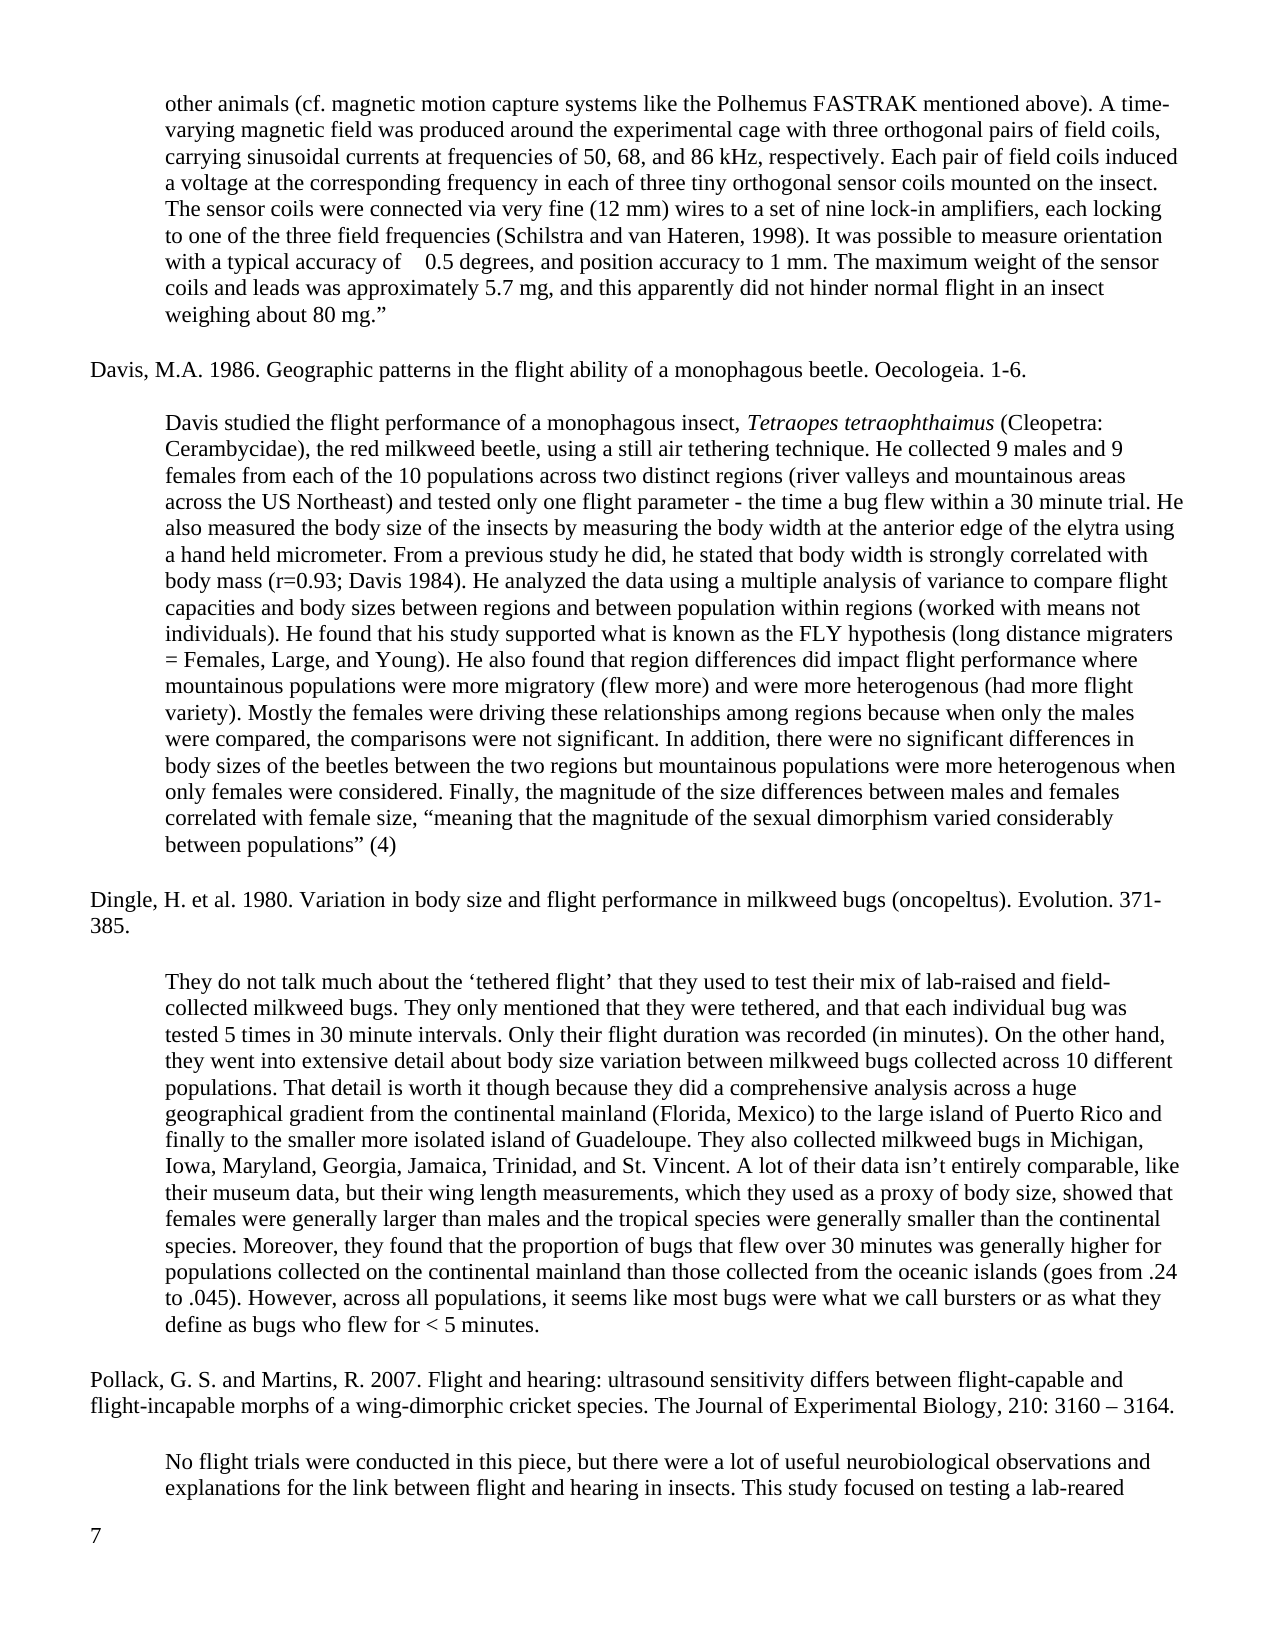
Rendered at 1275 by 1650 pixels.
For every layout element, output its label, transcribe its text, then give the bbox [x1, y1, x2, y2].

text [165, 1448, 1185, 1501]
text Dingle, H. et al. 1980. Variation in body size and flight performance in milkweed bugs (oncopeltus). Evolution. 371-385. [90, 886, 1185, 939]
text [165, 90, 1185, 327]
text Davis studied the flight performance of a monophagous insect, Tetraopes tetraophthaimus (Cleopetra: Cerambycidae), the red milkweed beetle, using a still air tethering technique. He collected 9 males and 9 females from each of the 10 populations across two distinct regions (river valleys and mountainous areas across the US Northeast) and tested only one flight parameter - the time a bug flew within a 30 minute trial. He also measured the body size of the insects by measuring the body width at the anterior edge of the elytra using a hand held micrometer. From a previous study he did, he stated that body width is strongly correlated with body mass (r=0.93; Davis 1984). He analyzed the data using a multiple analysis of variance to compare flight capacities and body sizes between regions and between population within regions (worked with means not individuals). He found that his study supported what is known as the FLY hypothesis (long distance migraters = Females, Large, and Young). He also found that region differences did impact flight performance where mountainous populations were more migratory (flew more) and were more heterogenous (had more flight variety). Mostly the females were driving these relationships among regions because when only the males were compared, the comparisons were not significant. In addition, there were no significant differences in body sizes of the beetles between the two regions but mountainous populations were more heterogenous when only females were considered. Finally, the magnitude of the size differences between males and females correlated with female size, “meaning that the magnitude of the sexual dimorphism varied considerably between populations” (4) [165, 409, 1185, 857]
text Davis, M.A. 1986. Geographic patterns in the flight ability of a monophagous beetle. Oecologeia. 1-6. [90, 356, 1185, 383]
text Pollack, G. S. and Martins, R. 2007. Flight and hearing: ultrasound sensitivity differs between flight-capable and flight-incapable morphs of a wing-dimorphic cricket species. The Journal of Experimental Biology, 210: 3160 – 3164. [90, 1366, 1185, 1419]
text They do not talk much about the ‘tethered flight’ that they used to test their mix of lab-raised and field-collected milkweed bugs. They only mentioned that they were tethered, and that each individual bug was tested 5 times in 30 minute intervals. Only their flight duration was recorded (in minutes). On the other hand, they went into extensive detail about body size variation between milkweed bugs collected across 10 different populations. That detail is worth it though because they did a comprehensive analysis across a huge geographical gradient from the continental mainland (Florida, Mexico) to the large island of Puerto Rico and finally to the smaller more isolated island of Guadeloupe. They also collected milkweed bugs in Michigan, Iowa, Maryland, Georgia, Jamaica, Trinidad, and St. Vincent. A lot of their data isn’t entirely comparable, like their museum data, but their wing length measurements, which they used as a proxy of body size, showed that females were generally larger than males and the tropical species were generally smaller than the continental species. Moreover, they found that the proportion of bugs that flew over 30 minutes was generally higher for populations collected on the continental mainland than those collected from the oceanic islands (goes from .24 to .045). However, across all populations, it seems like most bugs were what we call bursters or as what they define as bugs who flew for < 5 minutes. [165, 968, 1185, 1337]
